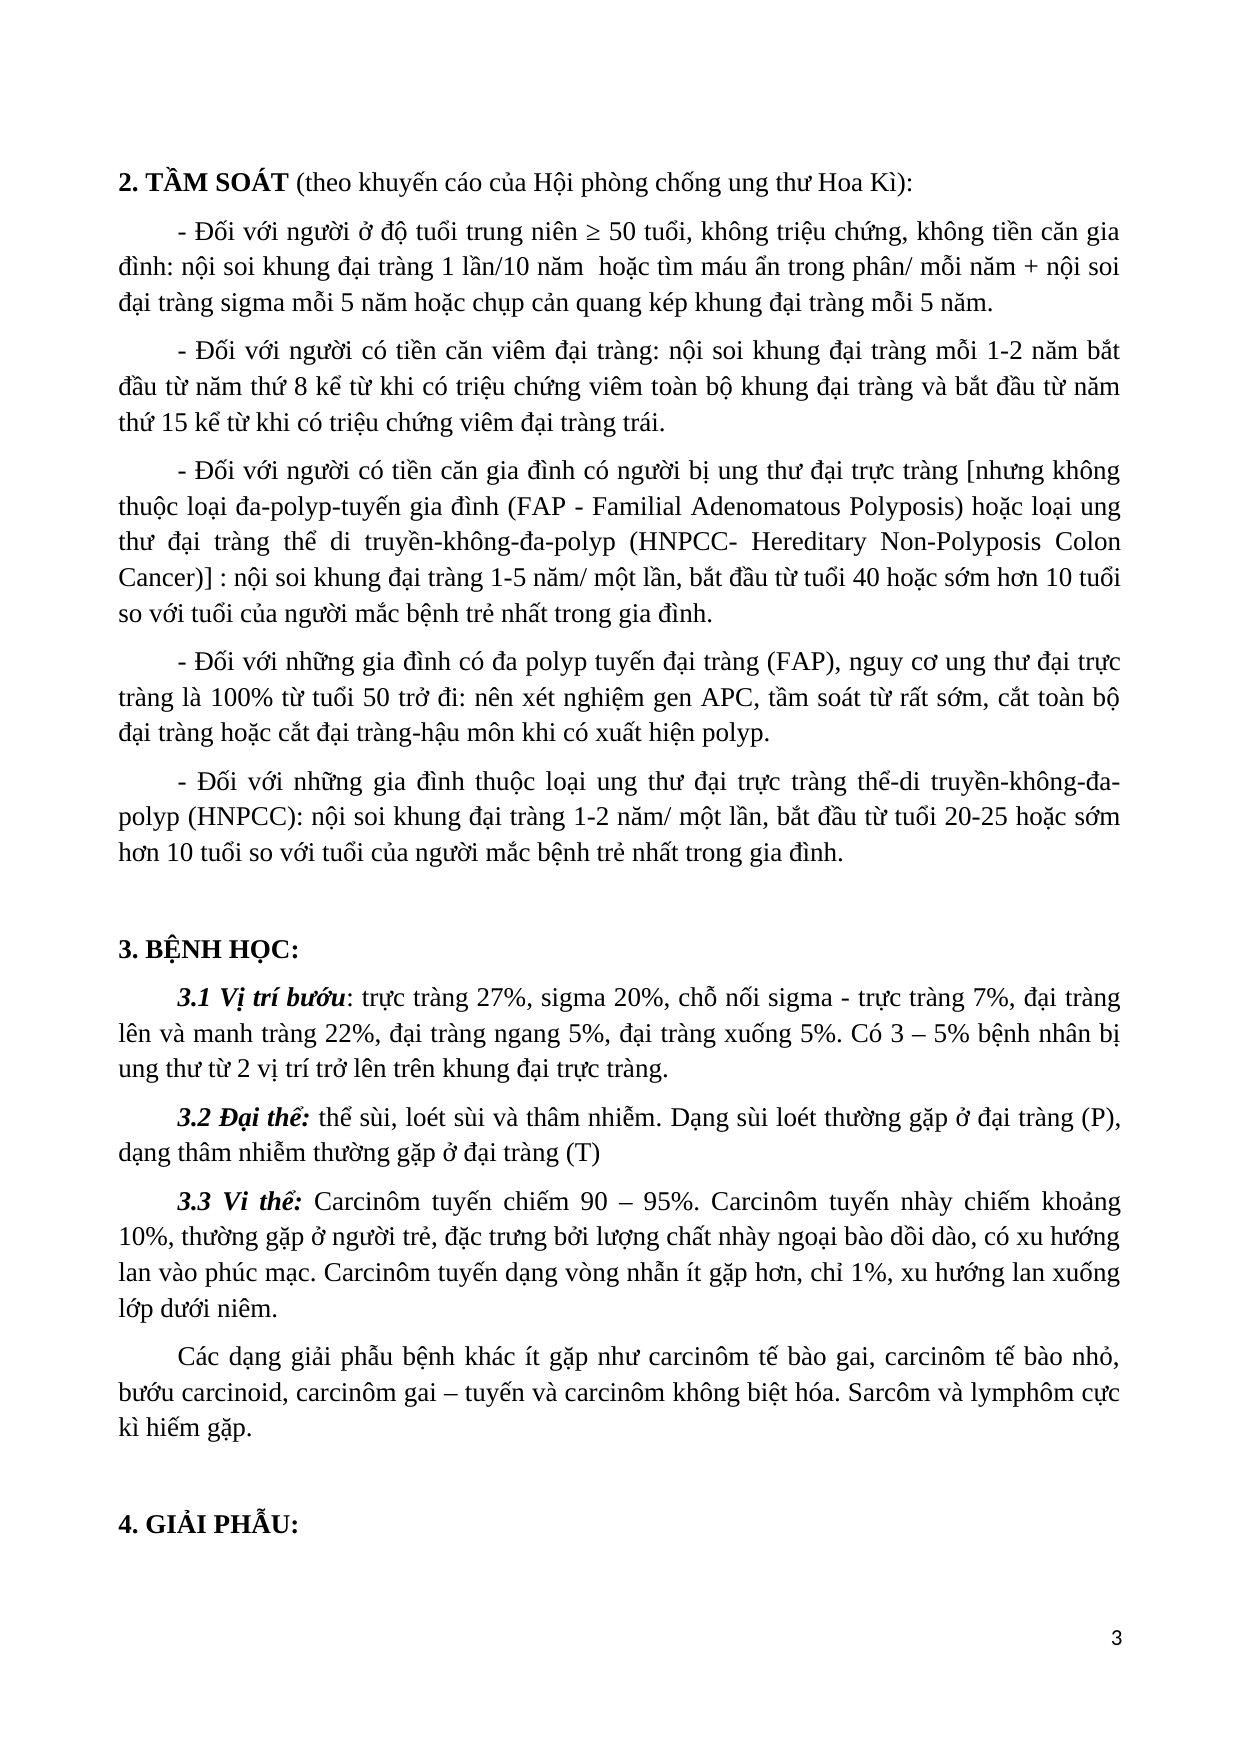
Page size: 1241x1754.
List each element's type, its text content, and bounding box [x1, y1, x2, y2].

text 3.3 Vi thể: Carcinôm tuyến chiếm 90 – 95%. Carcinôm tuyến nhày chiếm khoảng 10%, thường gặp ở người trẻ, đặc trưng bởi lượng chất nhày ngoại bào dồi dào, có xu hướng lan vào phúc mạc. Carcinôm tuyến dạng vòng nhẫn ít gặp hơn, chỉ 1%, xu hướng lan xuống lớp dưới niêm. [118, 1184, 1122, 1323]
text 4. GIẢI PHẪU: [118, 1508, 1122, 1539]
text - Đối với những gia đình có đa polyp tuyến đại tràng (FAP), nguy cơ ung thư đại trực tràng là 100% từ tuổi 50 trở đi: nên xét nghiệm gen APC, tầm soát từ rất sớm, cắt toàn bộ đại tràng hoặc cắt đại tràng-hậu môn khi có xuất hiện polyp. [118, 645, 1122, 748]
text - Đối với người có tiền căn viêm đại tràng: nội soi khung đại tràng mỗi 1-2 năm bắt đầu từ năm thứ 8 kể từ khi có triệu chứng viêm toàn bộ khung đại tràng và bắt đầu từ năm thứ 15 kể từ khi có triệu chứng viêm đại tràng trái. [118, 334, 1122, 437]
text 2. TẦM SOÁT (theo khuyến cáo của Hội phòng chống ung thư Hoa Kì): [118, 166, 1122, 197]
text - Đối với những gia đình thuộc loại ung thư đại trực tràng thể-di truyền-không-đa- polyp (HNPCC): nội soi khung đại tràng 1-2 năm/ một lần, bắt đầu từ tuổi 20-25 hoặc sớm hơn 10 tuổi so với tuổi của người mắc bệnh trẻ nhất trong gia đình. Idi [118, 765, 1122, 867]
text 3.1 Vị trí bướu: trực tràng 27%, sigma 20%, chỗ nối sigma - trực tràng 7%, đại tràng lên và manh tràng 22%, đại tràng ngang 5%, đại tràng xuống 5%. Có 3 – 5% bệnh nhân bị ung thư từ 2 vị trí trở lên trên khung đại trực tràng. [118, 981, 1122, 1083]
text - Đối với người ở độ tuổi trung niên ≥ 50 tuổi, không triệu chứng, không tiền căn gia đình: nội soi khung đại tràng 1 lần/10 năm hoặc tìm máu ẩn trong phân/ mỗi năm + nội soi đại tràng sigma mỗi 5 năm hoặc chụp cản quang kép khung đại tràng mỗi 5 năm. [118, 214, 1122, 317]
text 3.2 Đại thể: thể sùi, loét sùi và thâm nhiễm. Dạng sùi loét thường gặp ở đại tràng (P), dạng thâm nhiễm thường gặp ở đại tràng (T) [118, 1101, 1122, 1167]
text 3. BỆNH HỌC: [118, 933, 1122, 964]
text - Đối với người có tiền căn gia đình có người bị ung thư đại trực tràng [nhưng không thuộc loại đa-polyp-tuyến gia đình (FAP - Familial Adenomatous Polyposis) hoặc loại ung thư đại tràng thể di truyền-không-đa-polyp (HNPCC- Hereditary Non-Polyposis Colon Cancer)] : nội soi khung đại tràng 1-5 năm/ một lần, bắt đầu từ tuổi 40 hoặc sớm hơn 10 tuổi so với tuổi của người mắc bệnh trẻ nhất trong gia đình. [118, 454, 1122, 628]
text Các dạng giải phẫu bệnh khác ít gặp như carcinôm tế bào gai, carcinôm tế bào nhỏ, bướu carcinoid, carcinôm gai – tuyến và carcinôm không biệt hóa. Sarcôm và lymphôm cực kì hiếm gặp. [118, 1340, 1122, 1443]
